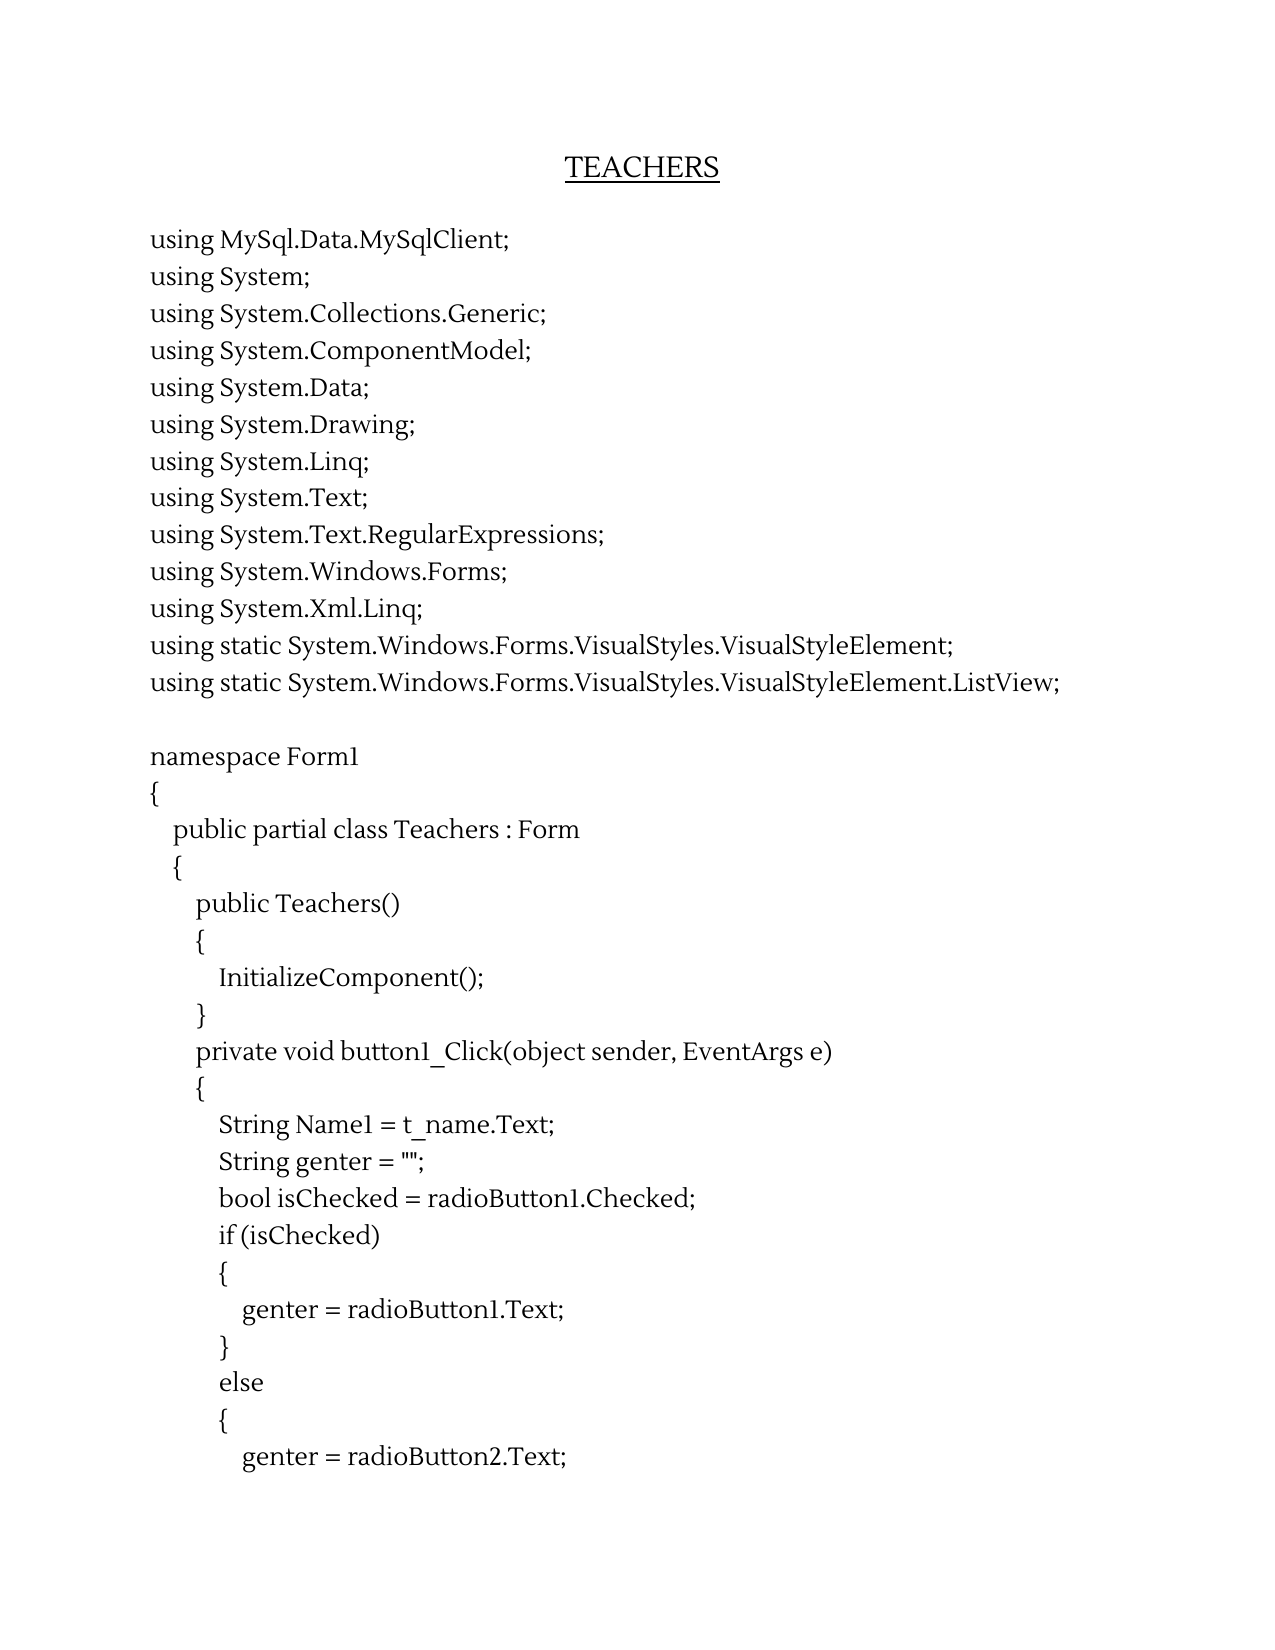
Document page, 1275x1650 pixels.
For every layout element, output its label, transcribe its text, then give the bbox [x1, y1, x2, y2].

text InitializeComponent(); [150, 962, 1200, 994]
text using MySql.Data.MySqlClient; [150, 225, 1200, 257]
text String Name1 = t_name.Text; [150, 1110, 1200, 1142]
text using System.Text; [150, 483, 1200, 515]
text { [150, 1073, 1200, 1105]
text { [150, 925, 1200, 957]
text { [150, 778, 1200, 810]
text using System.Drawing; [150, 409, 1200, 441]
text public Teachers() [150, 888, 1200, 921]
text using System; [150, 262, 1200, 294]
text { [150, 1405, 1200, 1437]
text using System.Windows.Forms; [150, 557, 1200, 589]
text else [150, 1368, 1200, 1400]
text bool isChecked = radioButton1.Checked; [150, 1183, 1200, 1216]
text TEACHERS [84, 150, 1200, 187]
text using System.ComponentModel; [150, 335, 1200, 367]
text } [150, 999, 1200, 1031]
text { [150, 1257, 1200, 1289]
text { [150, 852, 1200, 884]
text using System.Data; [150, 372, 1200, 404]
text using System.Xml.Linq; [150, 593, 1200, 626]
text genter = radioButton1.Text; [150, 1294, 1200, 1326]
text using System.Linq; [150, 446, 1200, 478]
text genter = radioButton2.Text; [150, 1442, 1200, 1474]
text String genter = ""; [150, 1147, 1200, 1179]
text namespace Form1 [150, 741, 1200, 773]
text private void button1_Click(object sender, EventArgs e) [150, 1036, 1200, 1068]
text using static System.Windows.Forms.VisualStyles.VisualStyleElement.ListView; [150, 667, 1200, 699]
text } [150, 1331, 1200, 1363]
text if (isChecked) [150, 1220, 1200, 1252]
text using System.Collections.Generic; [150, 298, 1200, 331]
text using System.Text.RegularExpressions; [150, 520, 1200, 552]
text using static System.Windows.Forms.VisualStyles.VisualStyleElement; [150, 630, 1200, 662]
text public partial class Teachers : Form [150, 815, 1200, 847]
